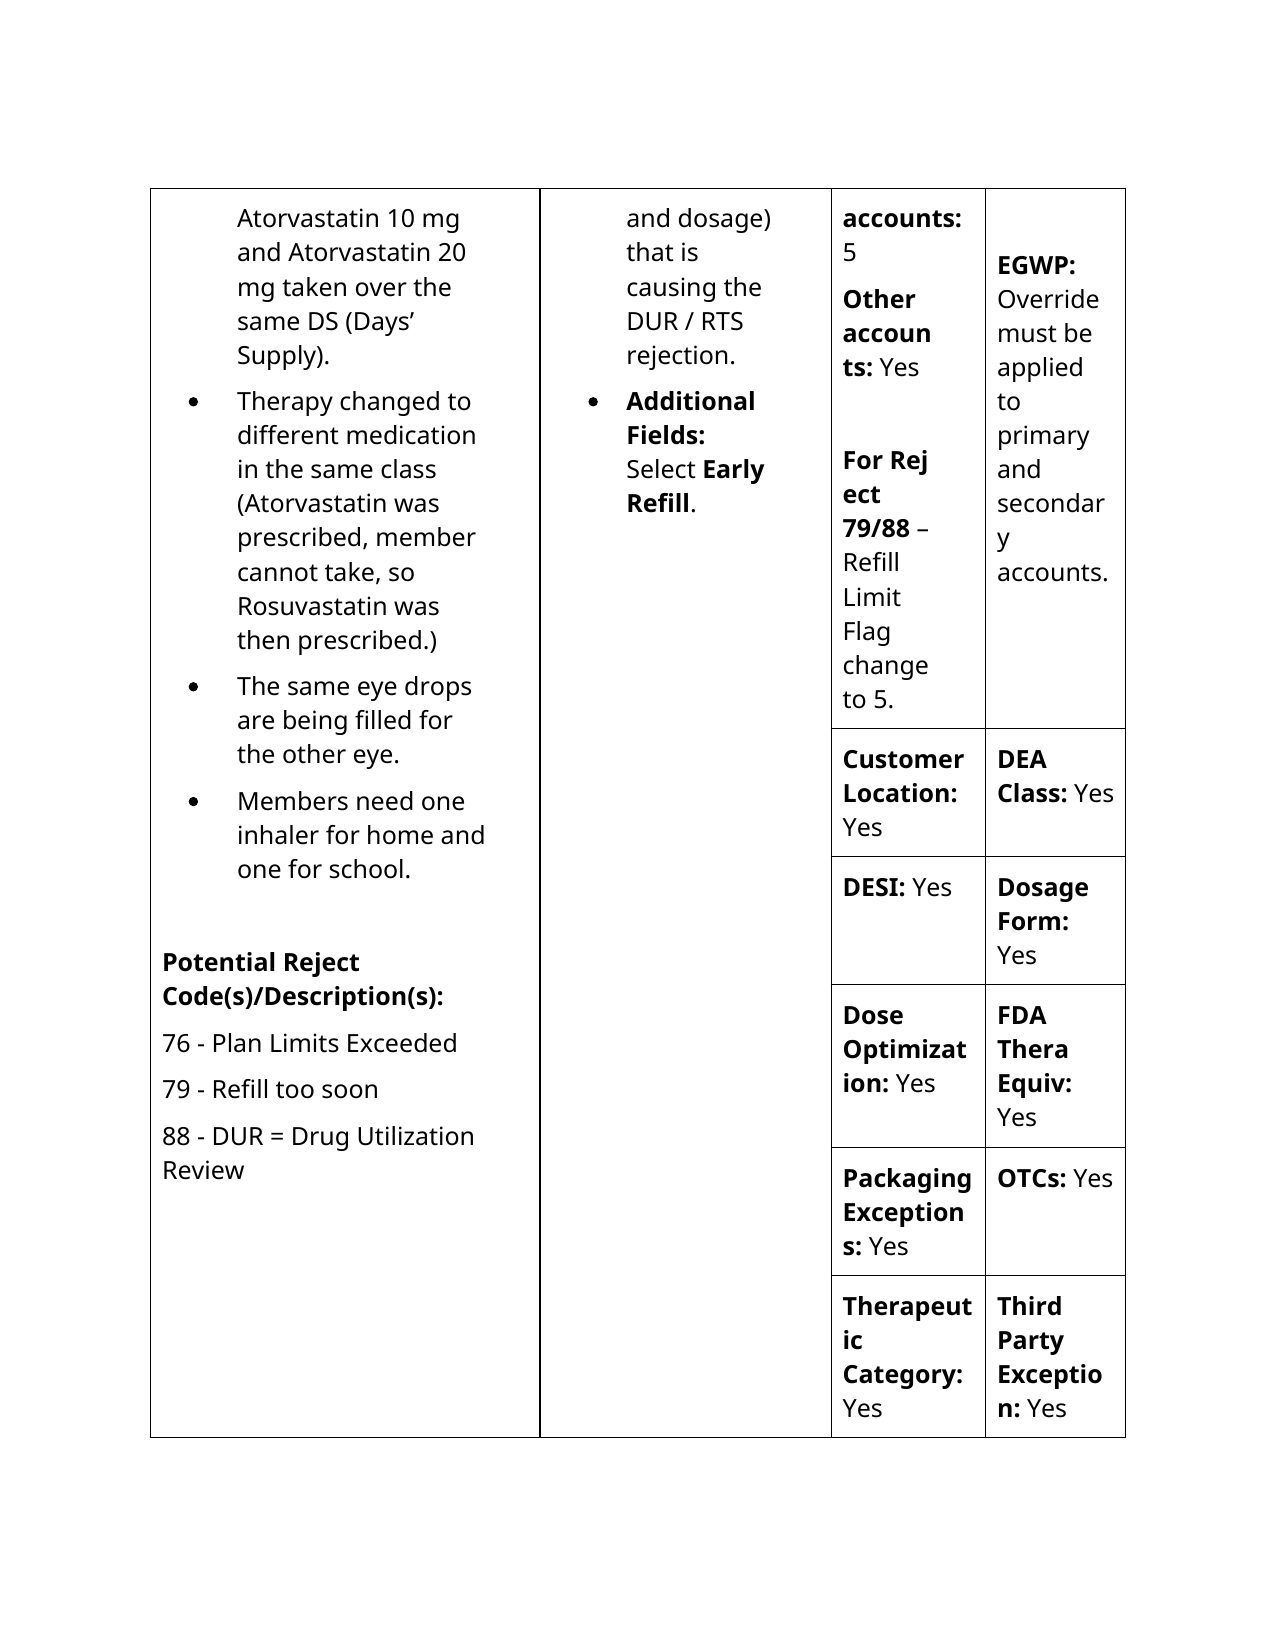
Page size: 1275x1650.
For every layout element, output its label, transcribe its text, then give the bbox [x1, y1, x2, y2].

table_cell Third Party Exception: Yes [986, 1276, 1125, 1437]
table_cell OTCs: Yes [986, 1148, 1125, 1275]
table_cell Dosage Form: Yes [986, 857, 1125, 984]
table_cell DEA Class: Yes [986, 729, 1125, 856]
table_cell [986, 189, 1125, 728]
table_cell Dose Optimization: Yes [832, 985, 985, 1147]
table_cell FDA Thera Equiv: Yes [986, 985, 1125, 1147]
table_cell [832, 189, 985, 728]
table_cell DESI: Yes [832, 857, 985, 984]
table_cell Therapeutic Category: Yes [832, 1276, 985, 1437]
table_cell Packaging Exceptions: Yes [832, 1148, 985, 1275]
table_cell Customer Location: Yes [832, 729, 985, 856]
